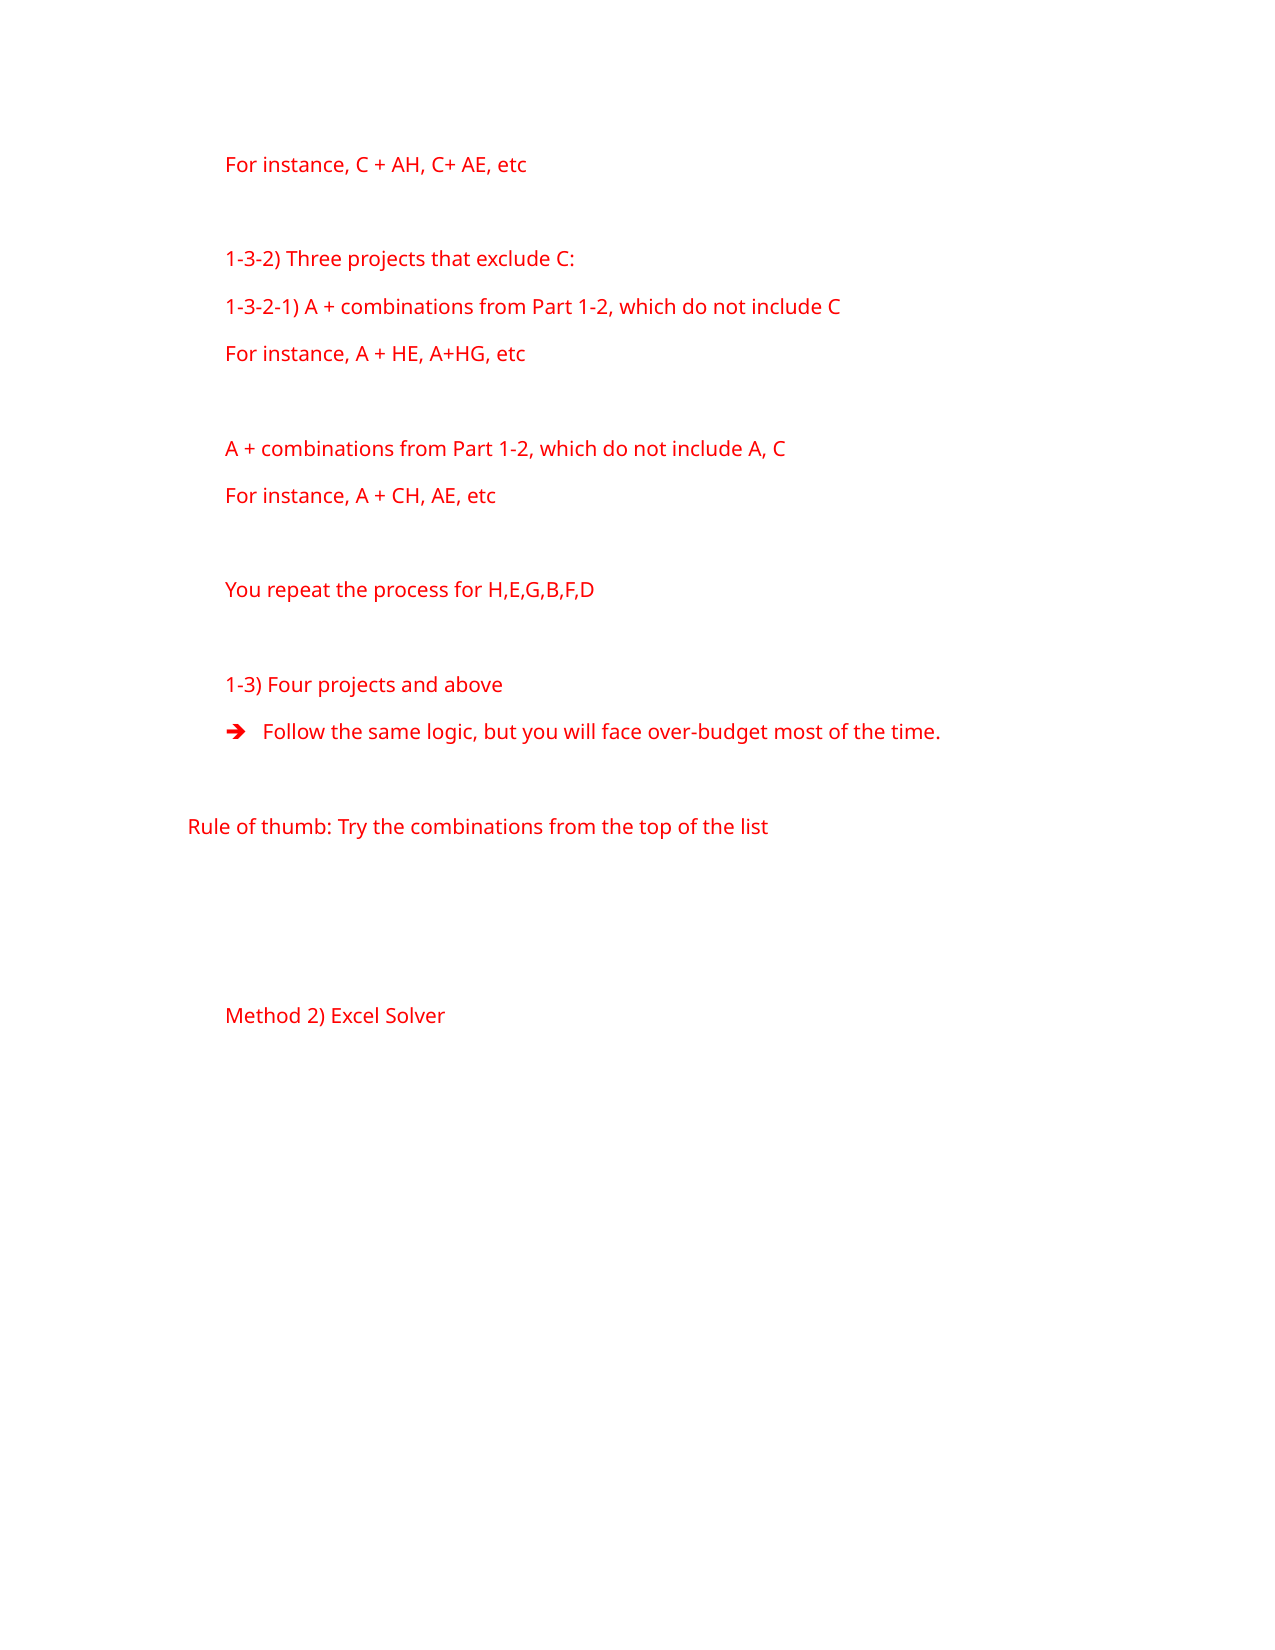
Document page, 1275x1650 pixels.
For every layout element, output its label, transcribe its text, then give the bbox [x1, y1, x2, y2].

text 1-3) Four projects and above [187, 670, 1087, 699]
list Follow the same logic, but you will face over-budget most of the time. [225, 717, 1087, 746]
text For instance, A + CH, AE, etc [187, 481, 1087, 509]
text You repeat the process for H,E,G,B,F,D [187, 576, 1087, 604]
text Method 2) Excel Solver [187, 1001, 1087, 1030]
text For instance, A + HE, A+HG, etc [187, 339, 1087, 368]
text Rule of thumb: Try the combinations from the top of the list [187, 812, 1087, 841]
text 1-3-2-1) A + combinations from Part 1-2, which do not include C [187, 292, 1087, 320]
text A + combinations from Part 1-2, which do not include A, C [187, 434, 1087, 462]
text 1-3-2) Three projects that exclude C: [187, 244, 1087, 273]
text For instance, C + AH, C+ AE, etc [187, 150, 1087, 178]
